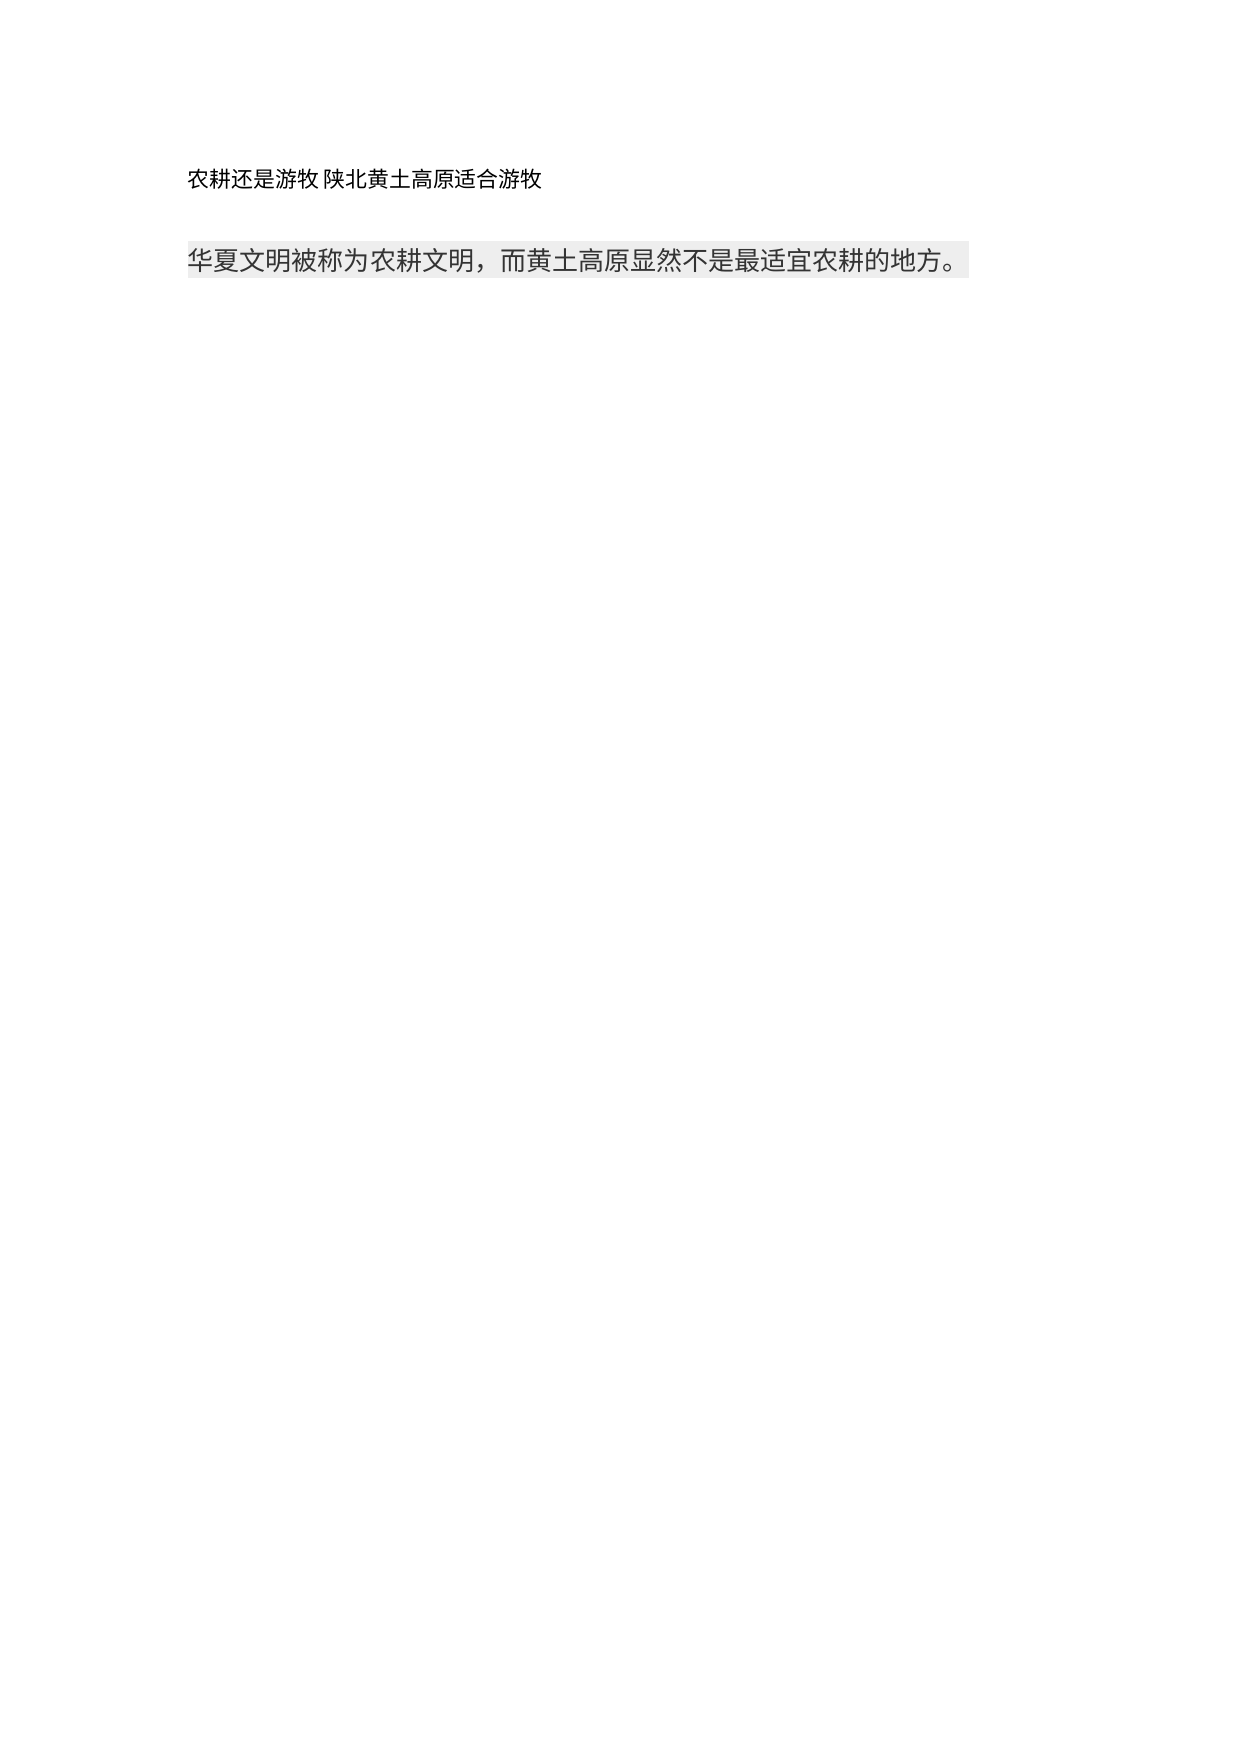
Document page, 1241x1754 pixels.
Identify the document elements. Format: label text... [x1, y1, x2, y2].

text 华夏文明被称为农耕文明，而黄土高原显然不是最适宜农耕的地方。 [187, 227, 1053, 292]
text 农耕还是游牧 陕北黄土高原适合游牧 [187, 162, 1053, 194]
